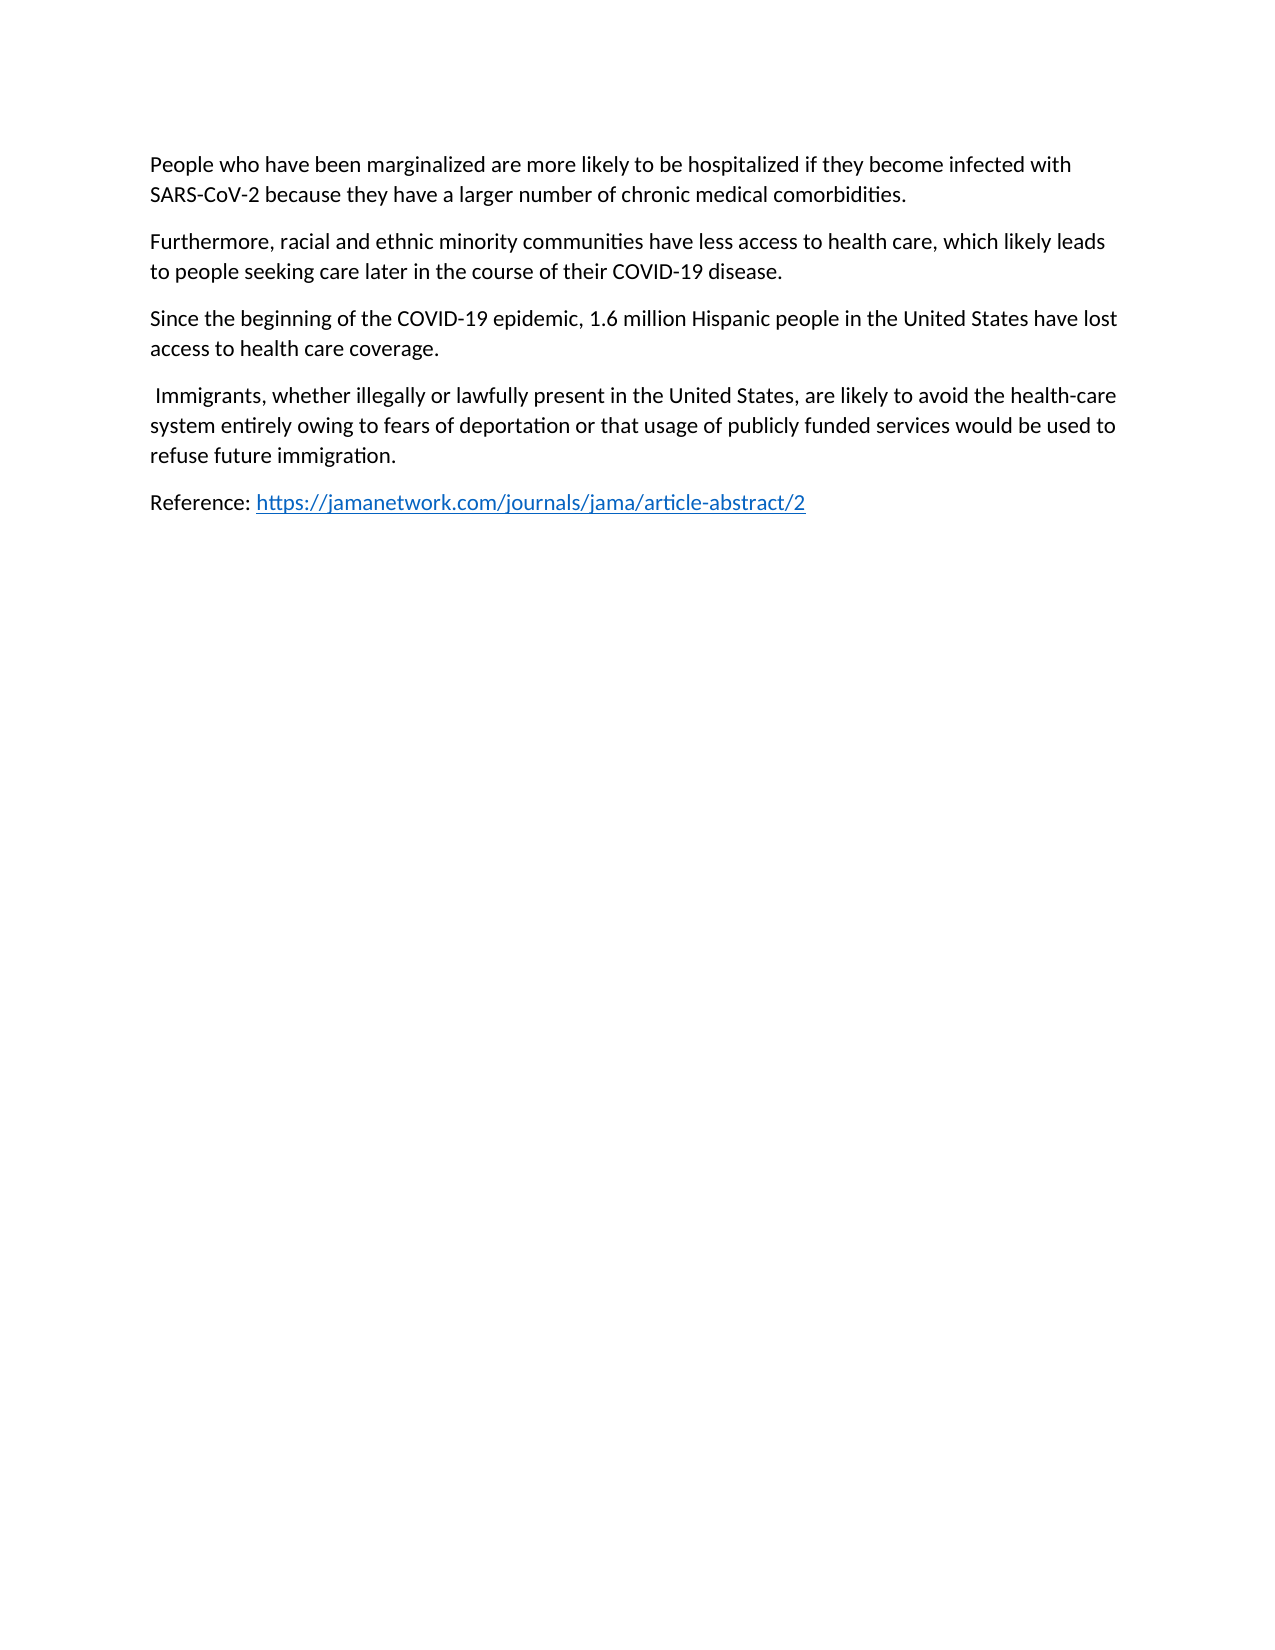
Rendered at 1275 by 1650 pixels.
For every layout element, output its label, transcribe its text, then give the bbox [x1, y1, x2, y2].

text Since the beginning of the COVID-19 epidemic, 1.6 million Hispanic people in the United States have lost access to health care coverage. [150, 304, 1125, 362]
text Reference: https://jamanetwork.com/journals/jama/article-abstract/2 [150, 488, 1125, 517]
text People who have been marginalized are more likely to be hospitalized if they become infected with SARS-CoV-2 because they have a larger number of chronic medical comorbidities. [150, 150, 1125, 208]
text Furthermore, racial and ethnic minority communities have less access to health care, which likely leads to people seeking care later in the course of their COVID-19 disease. [150, 227, 1125, 285]
text Immigrants, whether illegally or lawfully present in the United States, are likely to avoid the health-care system entirely owing to fears of deportation or that usage of publicly funded services would be used to refuse future immigration. [150, 381, 1125, 470]
